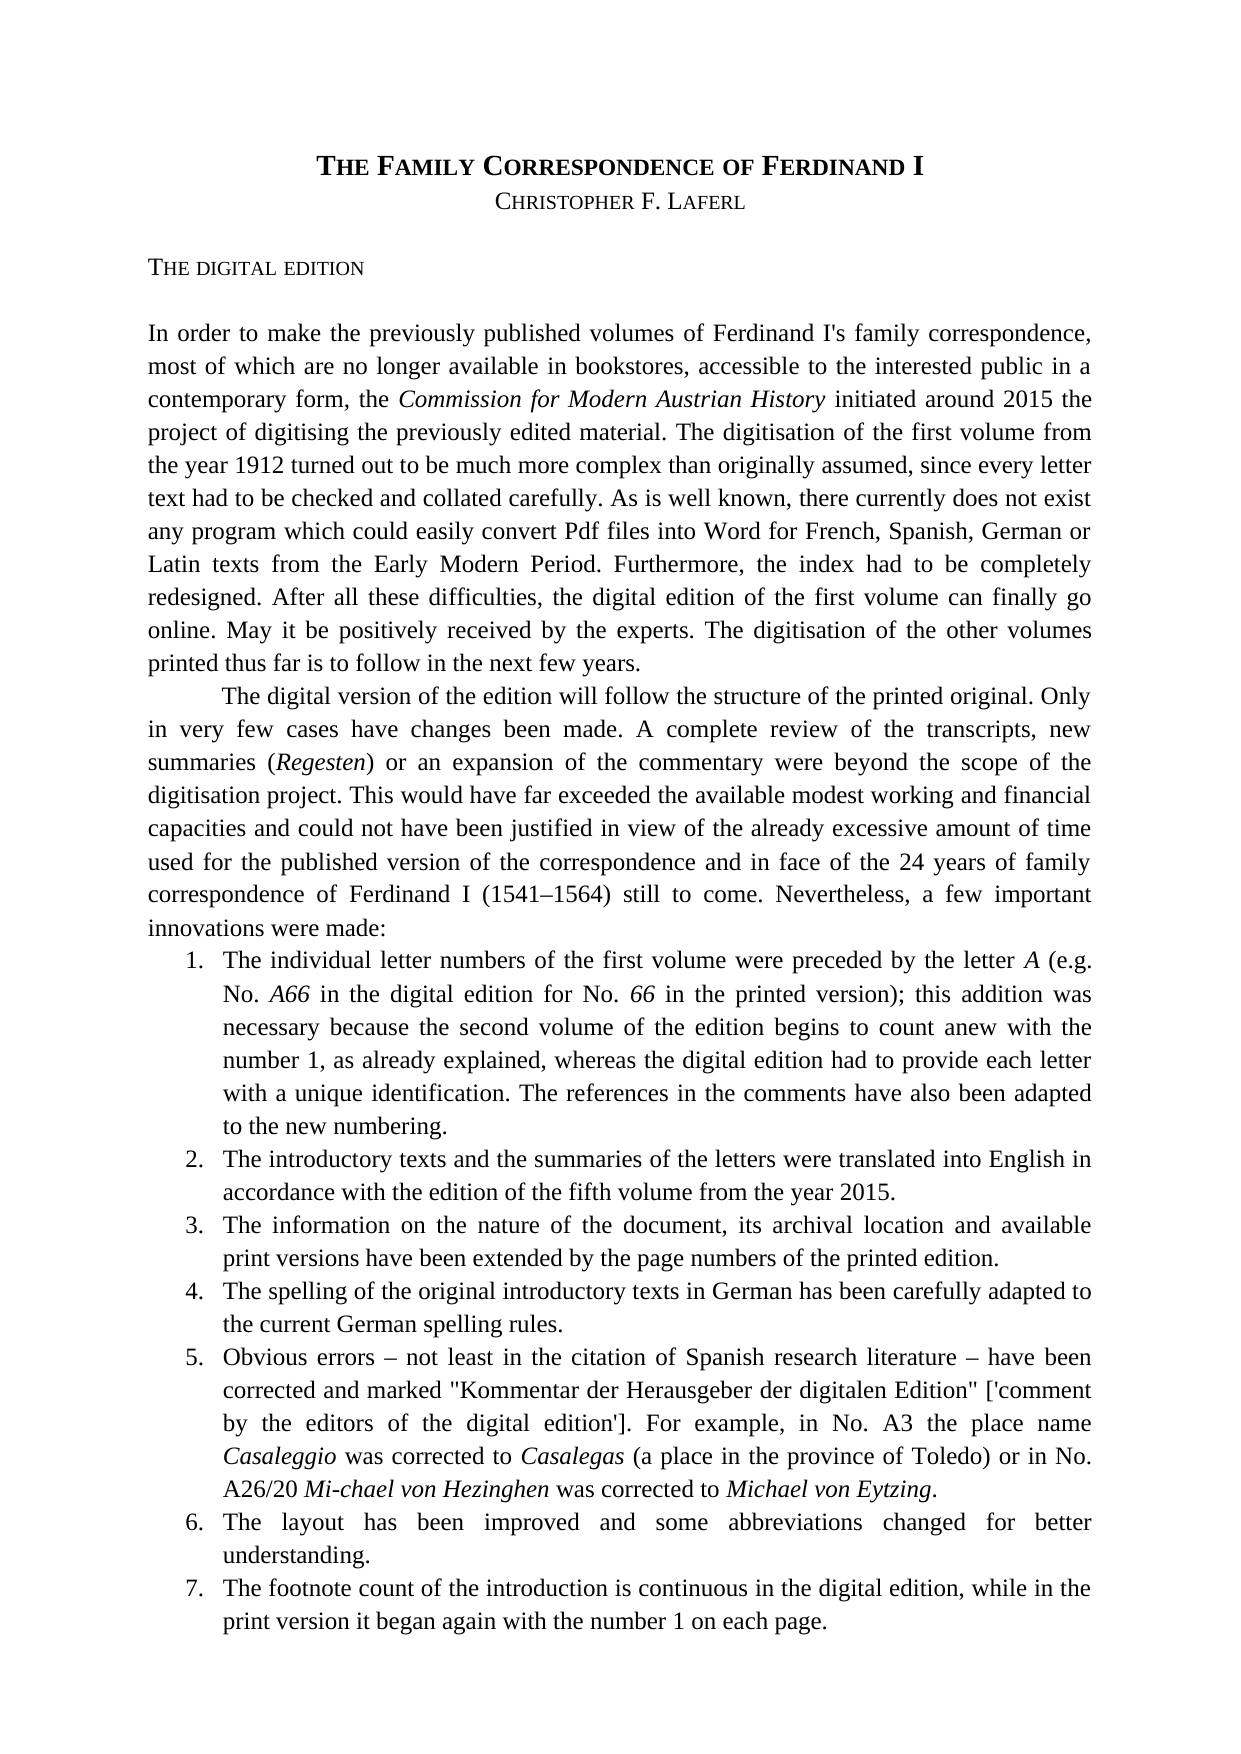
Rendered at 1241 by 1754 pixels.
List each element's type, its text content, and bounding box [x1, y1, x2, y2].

list The layout has been improved and some abbreviations changed for better understanding. [185, 1507, 1093, 1569]
list The footnote count of the introduction is continuous in the digital edition, while in the print version it began again with the number 1 on each page. [185, 1573, 1093, 1635]
text The Family Correspondence of Ferdinand I [148, 148, 1093, 181]
text Christopher F. Laferl [148, 186, 1093, 215]
list The information on the nature of the document, its archival location and available print versions have been extended by the page numbers of the printed edition. [185, 1210, 1093, 1272]
text In order to make the previously published volumes of Ferdinand I's family correspondence, most of which are no longer available in bookstores, accessible to the interested public in a contemporary form, the Commission for Modern Austrian History initiated around 2015 the project of digitising the previously edited material. The digitisation of the first volume from the year 1912 turned out to be much more complex than originally assumed, since every letter text had to be checked and collated carefully. As is well known, there currently does not exist any program which could easily convert Pdf files into Word for French, Spanish, German or Latin texts from the Early Modern Period. Furthermore, the index had to be completely redesigned. After all these difficulties, the digital edition of the first volume can finally go online. May it be positively received by the experts. The digitisation of the other volumes printed thus far is to follow in the next few years. [148, 318, 1093, 677]
text The digital edition [148, 252, 1093, 281]
list The introductory texts and the summaries of the letters were translated into English in accordance with the edition of the fifth volume from the year 2015. [185, 1144, 1093, 1206]
text The digital version of the edition will follow the structure of the printed original. Only in very few cases have changes been made. A complete review of the transcripts, new summaries (Regesten) or an expansion of the commentary were beyond the scope of the digitisation project. This would have far exceeded the available modest working and financial capacities and could not have been justified in view of the already excessive amount of time used for the published version of the correspondence and in face of the 24 years of family correspondence of Ferdinand I (1541–1564) still to come. Nevertheless, a few important innovations were made: [148, 681, 1093, 941]
list Obvious errors – not least in the citation of Spanish research literature – have been corrected and marked "Kommentar der Herausgeber der digitalen Edition" ['comment by the editors of the digital edition']. For example, in No. A3 the place name Casaleggio was corrected to Casalegas (a place in the province of Toledo) or in No. A26/20 Mi-chael von Hezinghen was corrected to Michael von Eytzing. [185, 1342, 1093, 1503]
list The spelling of the original introductory texts in German has been carefully adapted to the current German spelling rules. [185, 1276, 1093, 1338]
list The individual letter numbers of the first volume were preceded by the letter A (e.g. No. A66 in the digital edition for No. 66 in the printed version); this addition was necessary because the second volume of the edition begins to count anew with the number 1, as already explained, whereas the digital edition had to provide each letter with a unique identification. The references in the comments have also been adapted to the new numbering. [185, 946, 1093, 1139]
